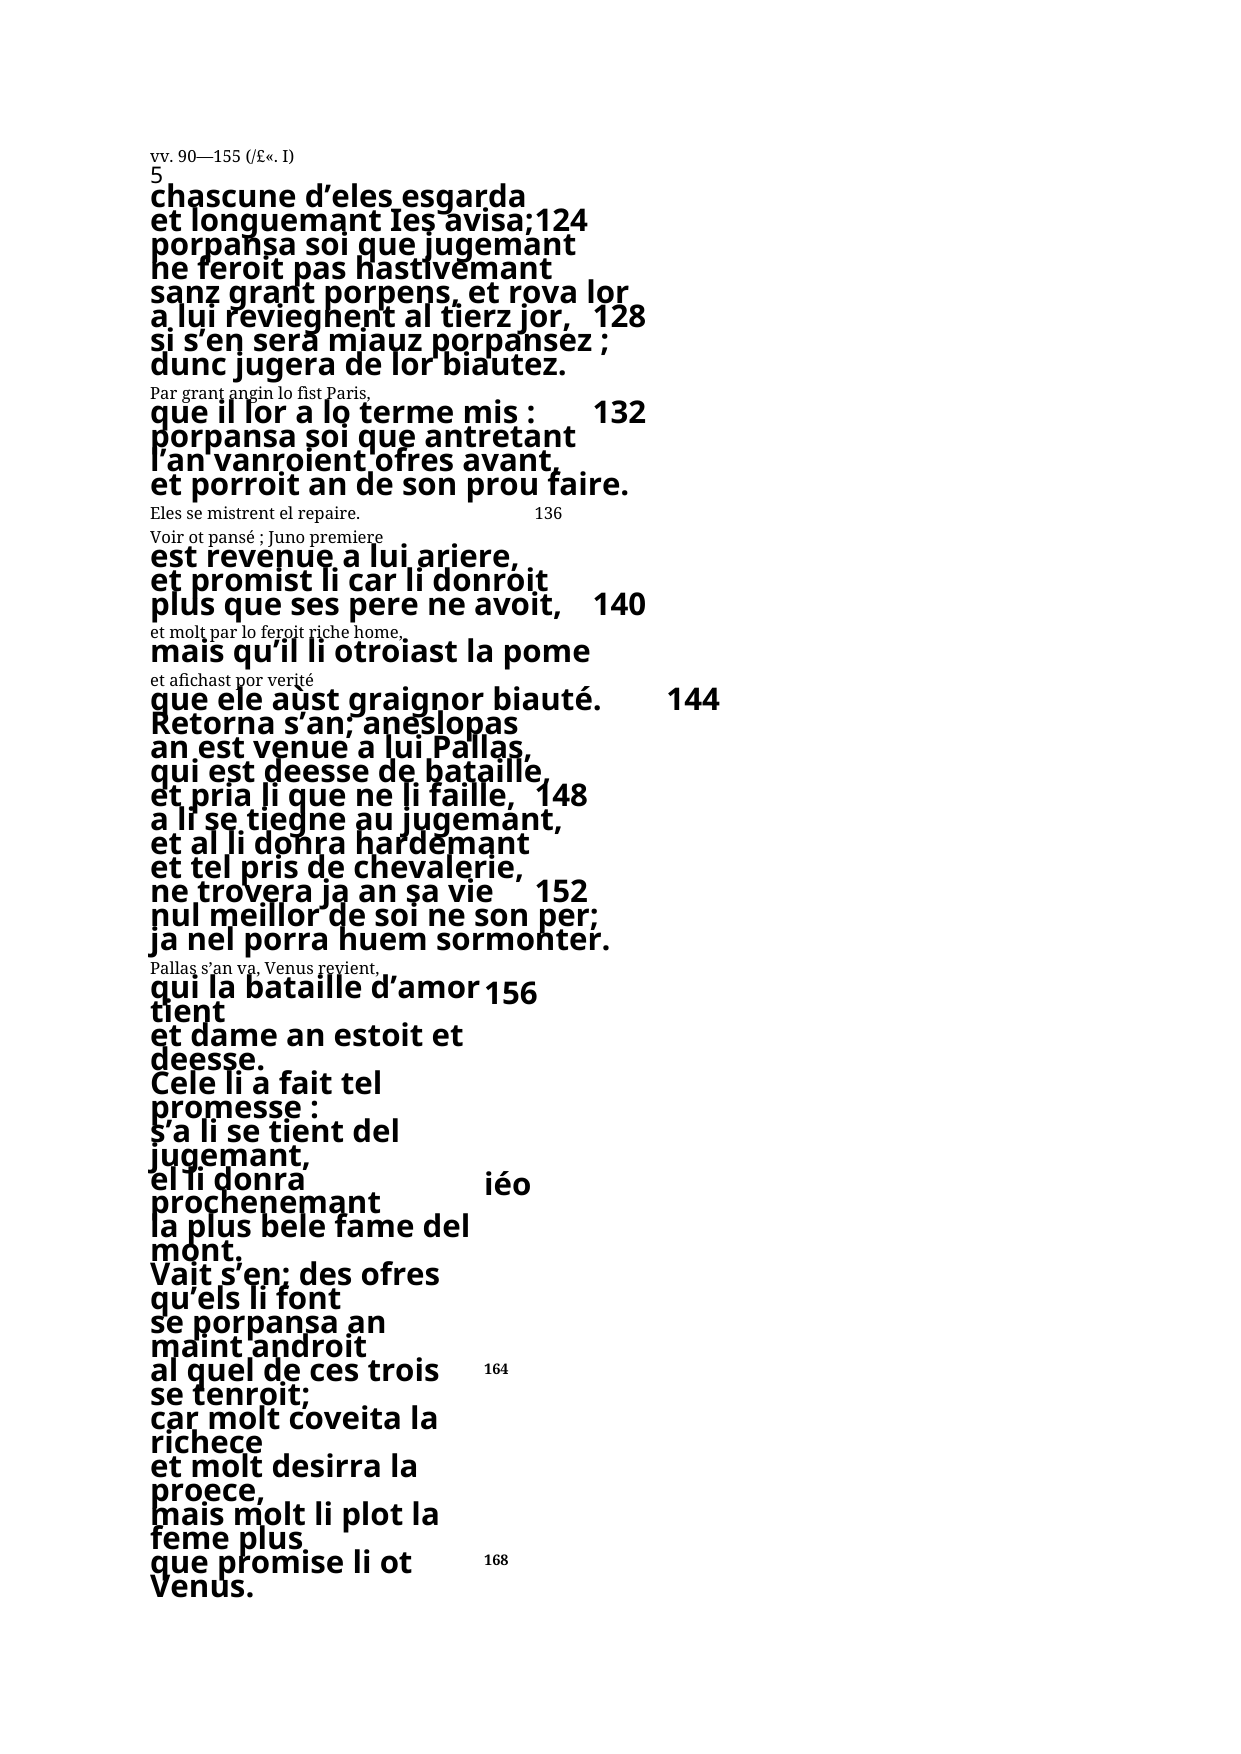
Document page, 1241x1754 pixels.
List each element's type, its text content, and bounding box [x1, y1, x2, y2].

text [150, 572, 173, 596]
text que ele aùst graignor biauté. 144 [150, 692, 1090, 716]
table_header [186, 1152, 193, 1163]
text et pria li que ne li faille, 148 [408, 787, 1090, 811]
text et molt par lo feroit riche home, [150, 620, 1090, 644]
text Pallas s’an va, Venus revient, [150, 955, 1090, 979]
text et pria li que ne li faille, 148 [176, 787, 263, 811]
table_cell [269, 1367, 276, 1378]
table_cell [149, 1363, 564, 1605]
text nul meillor de soi ne son per; ja nel porra huem sormonter. [150, 907, 1090, 955]
text Voir ot pansé ; Juno premiere [150, 524, 1090, 548]
text chascune d’eles esgarda et longuemant Ies avisa; 124 [150, 188, 1090, 236]
text que il lor a lo terme mis : 132 [150, 404, 1090, 428]
text et afichast por verité [150, 668, 1090, 692]
text Eles se mistrent el repaire. 136 [150, 500, 1090, 524]
text est revenue a lui ariere, [150, 548, 1090, 572]
text porpansa soi que antretant [157, 428, 1090, 452]
text ne trovera ja an sa vie 152 [150, 883, 1090, 907]
text a li se tiegne au jugemant, et al li donra hardemant et tel pris de chevalerie, [150, 811, 1090, 883]
text vv. 90—155 (/£«. I) [150, 149, 1090, 166]
text 5 [150, 166, 1090, 188]
text et pria li que ne li faille, 148 [265, 787, 406, 811]
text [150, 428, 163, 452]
text plus que ses pere ne avoit, 140 [150, 596, 1090, 620]
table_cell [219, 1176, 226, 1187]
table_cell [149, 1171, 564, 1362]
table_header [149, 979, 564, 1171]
text l’an vanroient ofres avant, [150, 452, 1090, 476]
text porpansa soi que jugemant ne feroit pas hastivemant sanz grant porpens, et rova lor a lui reviegnent al tierz jor, 128 [150, 236, 1090, 332]
text Par grant angin lo fìst Paris, [150, 380, 1090, 404]
text mais qu’il li otroiast la pome [150, 644, 1090, 668]
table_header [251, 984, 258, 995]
text et promist li car li donroit [176, 572, 1090, 596]
text Retorna s’an; aneslopas an est venue a lui Pallas, qui est deesse de bataille, [150, 716, 1090, 787]
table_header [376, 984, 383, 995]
text si s’en sera miauz porpansez ; dunc jugera de lor biautez. [150, 332, 1090, 380]
text et porroit an de son prou faire. [150, 476, 1090, 500]
